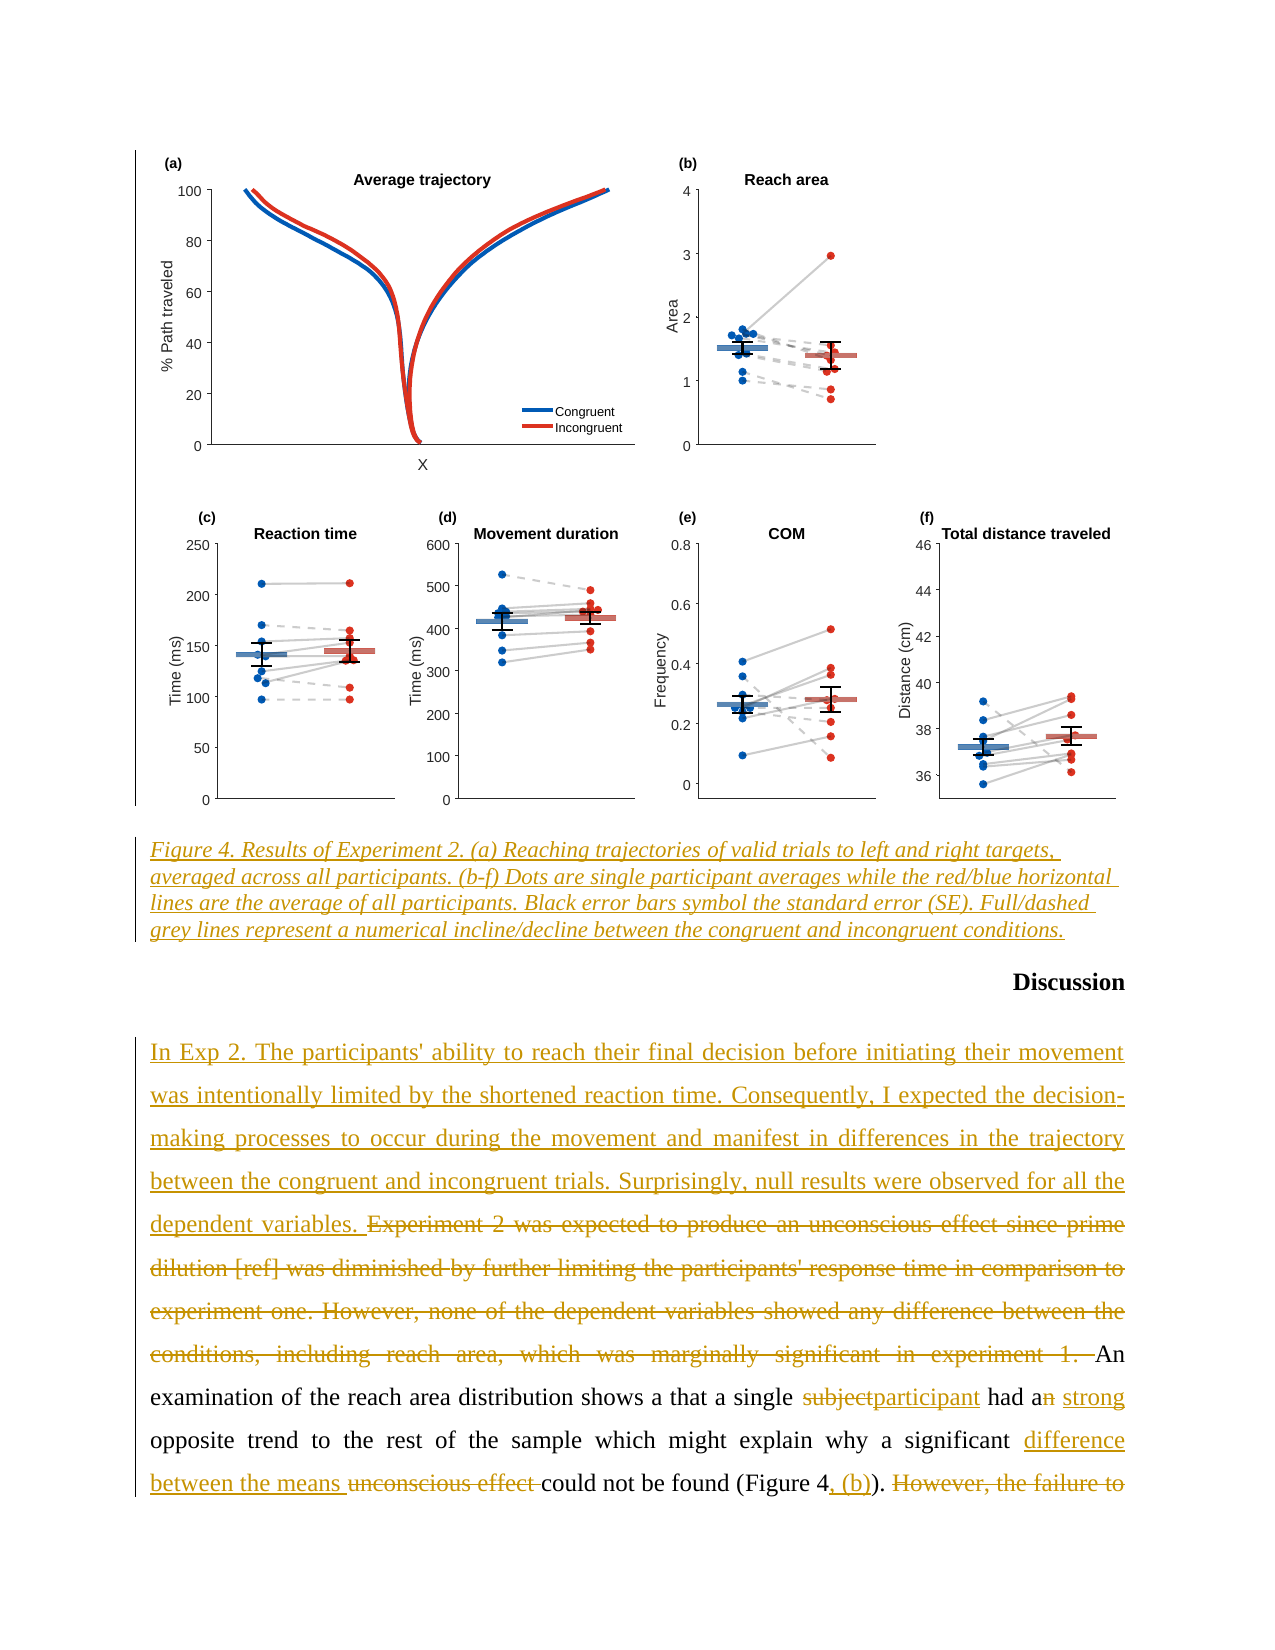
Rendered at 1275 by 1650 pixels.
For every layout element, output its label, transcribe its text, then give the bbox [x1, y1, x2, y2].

subtitle Discussion [150, 967, 1125, 996]
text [150, 1313, 1125, 1497]
